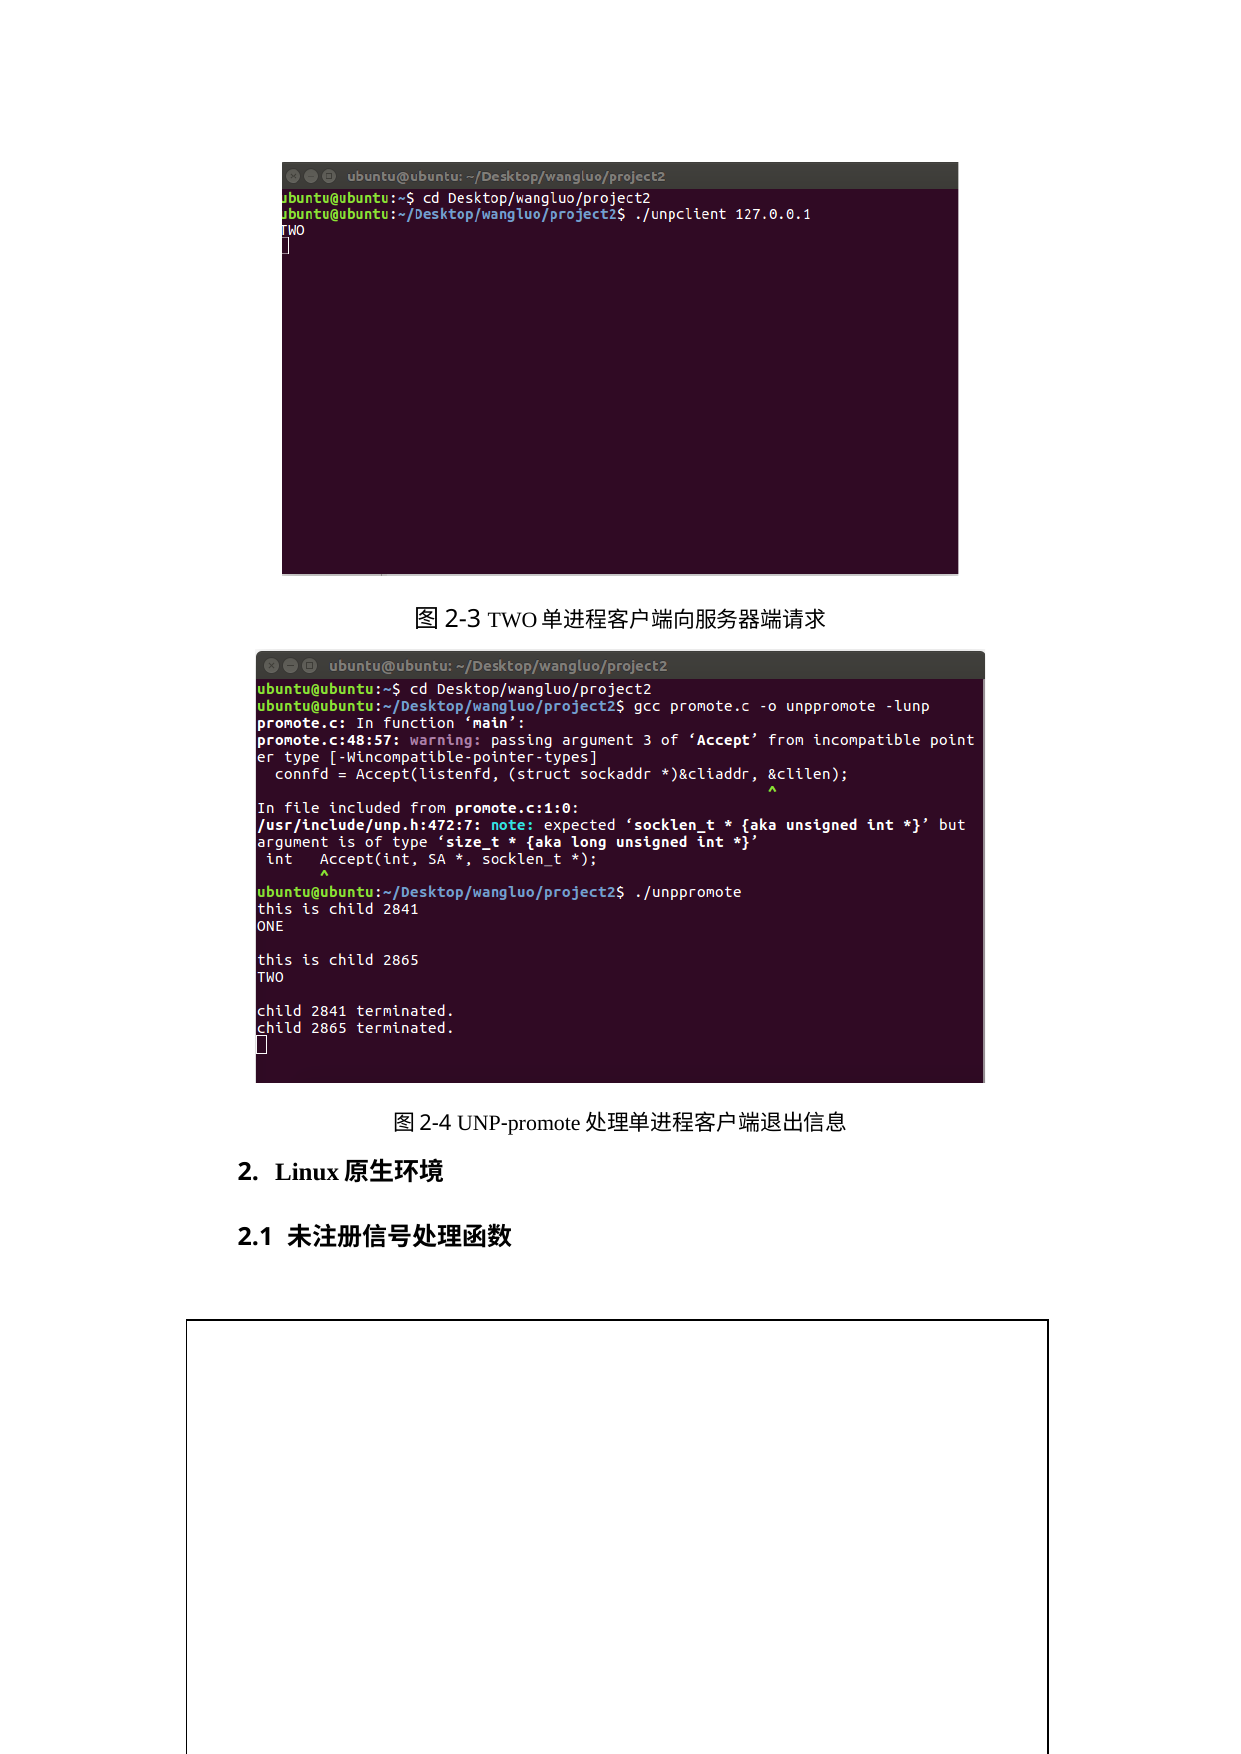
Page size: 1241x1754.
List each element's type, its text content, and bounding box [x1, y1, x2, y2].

picture [282, 162, 959, 576]
text 图2-4 UNP-promote处理单进程客户端退出信息 [187, 1104, 1053, 1137]
picture [255, 649, 986, 1083]
list 未注册信号处理函数 [237, 1202, 1053, 1267]
list Linux原生环境 [237, 1137, 1053, 1202]
text 图2-3 TWO单进程客户端向服务器端请求 [187, 584, 1053, 649]
